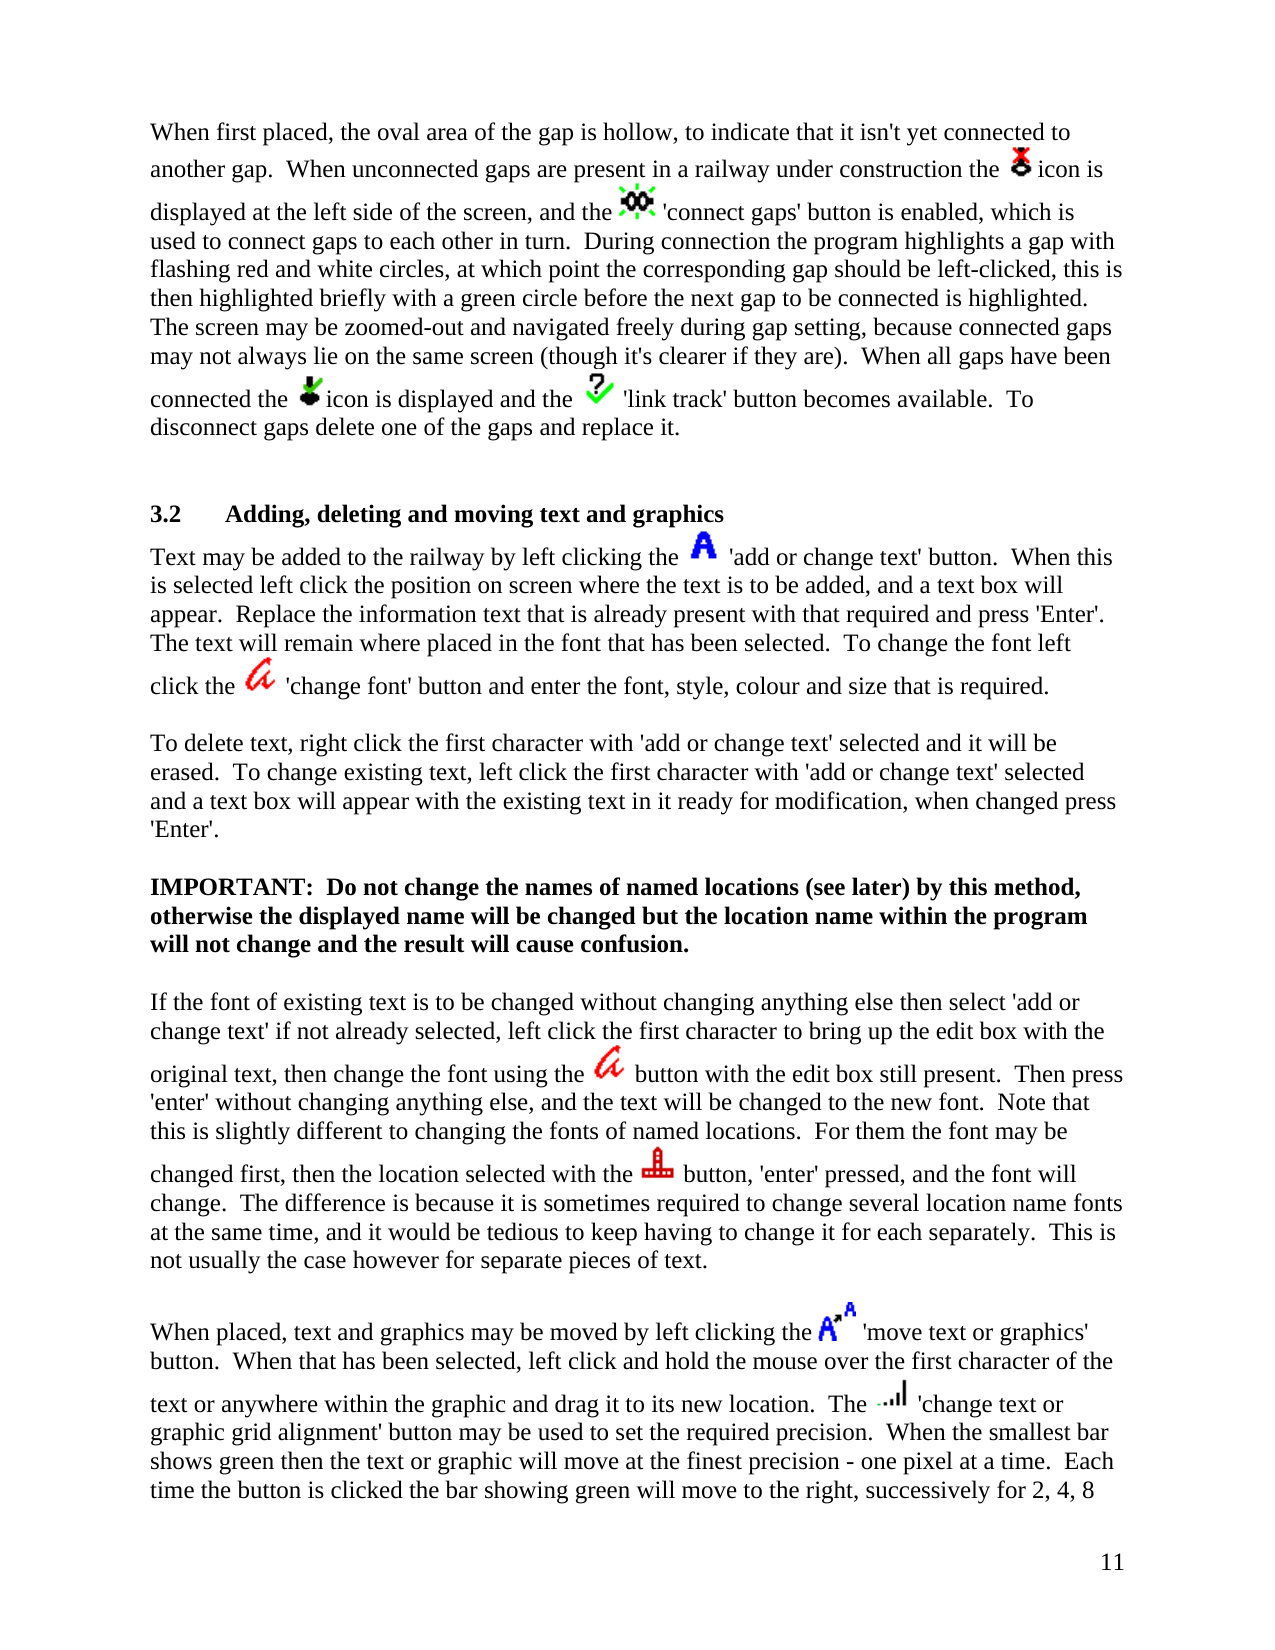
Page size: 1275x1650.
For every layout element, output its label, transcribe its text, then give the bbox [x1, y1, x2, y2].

picture [579, 369, 617, 407]
picture [639, 1145, 677, 1183]
picture [241, 656, 280, 694]
text When first placed, the oval area of the gap is hollow, to indicate that it isn't yet connected to another gap. When unconnected gaps are present in a railway under construction the icon is displayed at the left side of the screen, and the 'connect gaps' button is enabled, which is used to connect gaps to each other in turn. During connection the program highlights a gap with flashing red and white circles, at which point the corresponding gap should be left-clicked, this is then highlighted briefly with a green circle before the next gap to be connected is highlighted. The screen may be zoomed-out and navigated freely during gap setting, because connected gaps may not always lie on the same screen (though it's clearer if they are). When all gaps have been connected the icon is displayed and the 'link track' button becomes available. To disconnect gaps delete one of the gaps and replace it. [150, 117, 1125, 441]
picture [818, 1302, 856, 1341]
picture [873, 1374, 911, 1412]
picture [294, 375, 326, 407]
text IMPORTANT: Do not change the names of named locations (see later) by this method, otherwise the displayed name will be changed but the location name within the program will not change and the result will cause confusion. [150, 872, 1125, 958]
picture [685, 527, 723, 565]
text 3.2 Adding, deleting and moving text and graphics [150, 499, 1125, 527]
picture [1006, 146, 1038, 178]
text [150, 1303, 1125, 1504]
picture [618, 182, 657, 221]
text Text may be added to the railway by left clicking the 'add or change text' button. When this is selected left click the position on screen where the text is to be added, and a text box will appear. Replace the information text that is already present with that required and press 'Enter'. The text will remain where placed in the font that has been selected. To change the font left click the 'change font' button and enter the font, style, colour and size that is required. [150, 527, 1125, 699]
text If the font of existing text is to be changed without changing anything else then select 'add or change text' if not already selected, left click the first character to bring up the edit box with the original text, then change the font using the button with the edit box still present. Then press 'enter' without changing anything else, and the text will be changed to the new font. Note that this is slightly different to changing the fonts of named locations. For them the font may be changed first, then the location selected with the button, 'enter' pressed, and the font will change. The difference is because it is sometimes required to change several location name fonts at the same time, and it would be tedious to keep having to change it for each separately. This is not usually the case however for separate pieces of text. [150, 987, 1125, 1274]
text To delete text, right click the first character with 'add or change text' selected and it will be erased. To change existing text, left click the first character with 'add or change text' selected and a text box will appear with the existing text in it ready for modification, when changed press 'Enter'. [150, 728, 1125, 843]
picture [590, 1044, 629, 1082]
